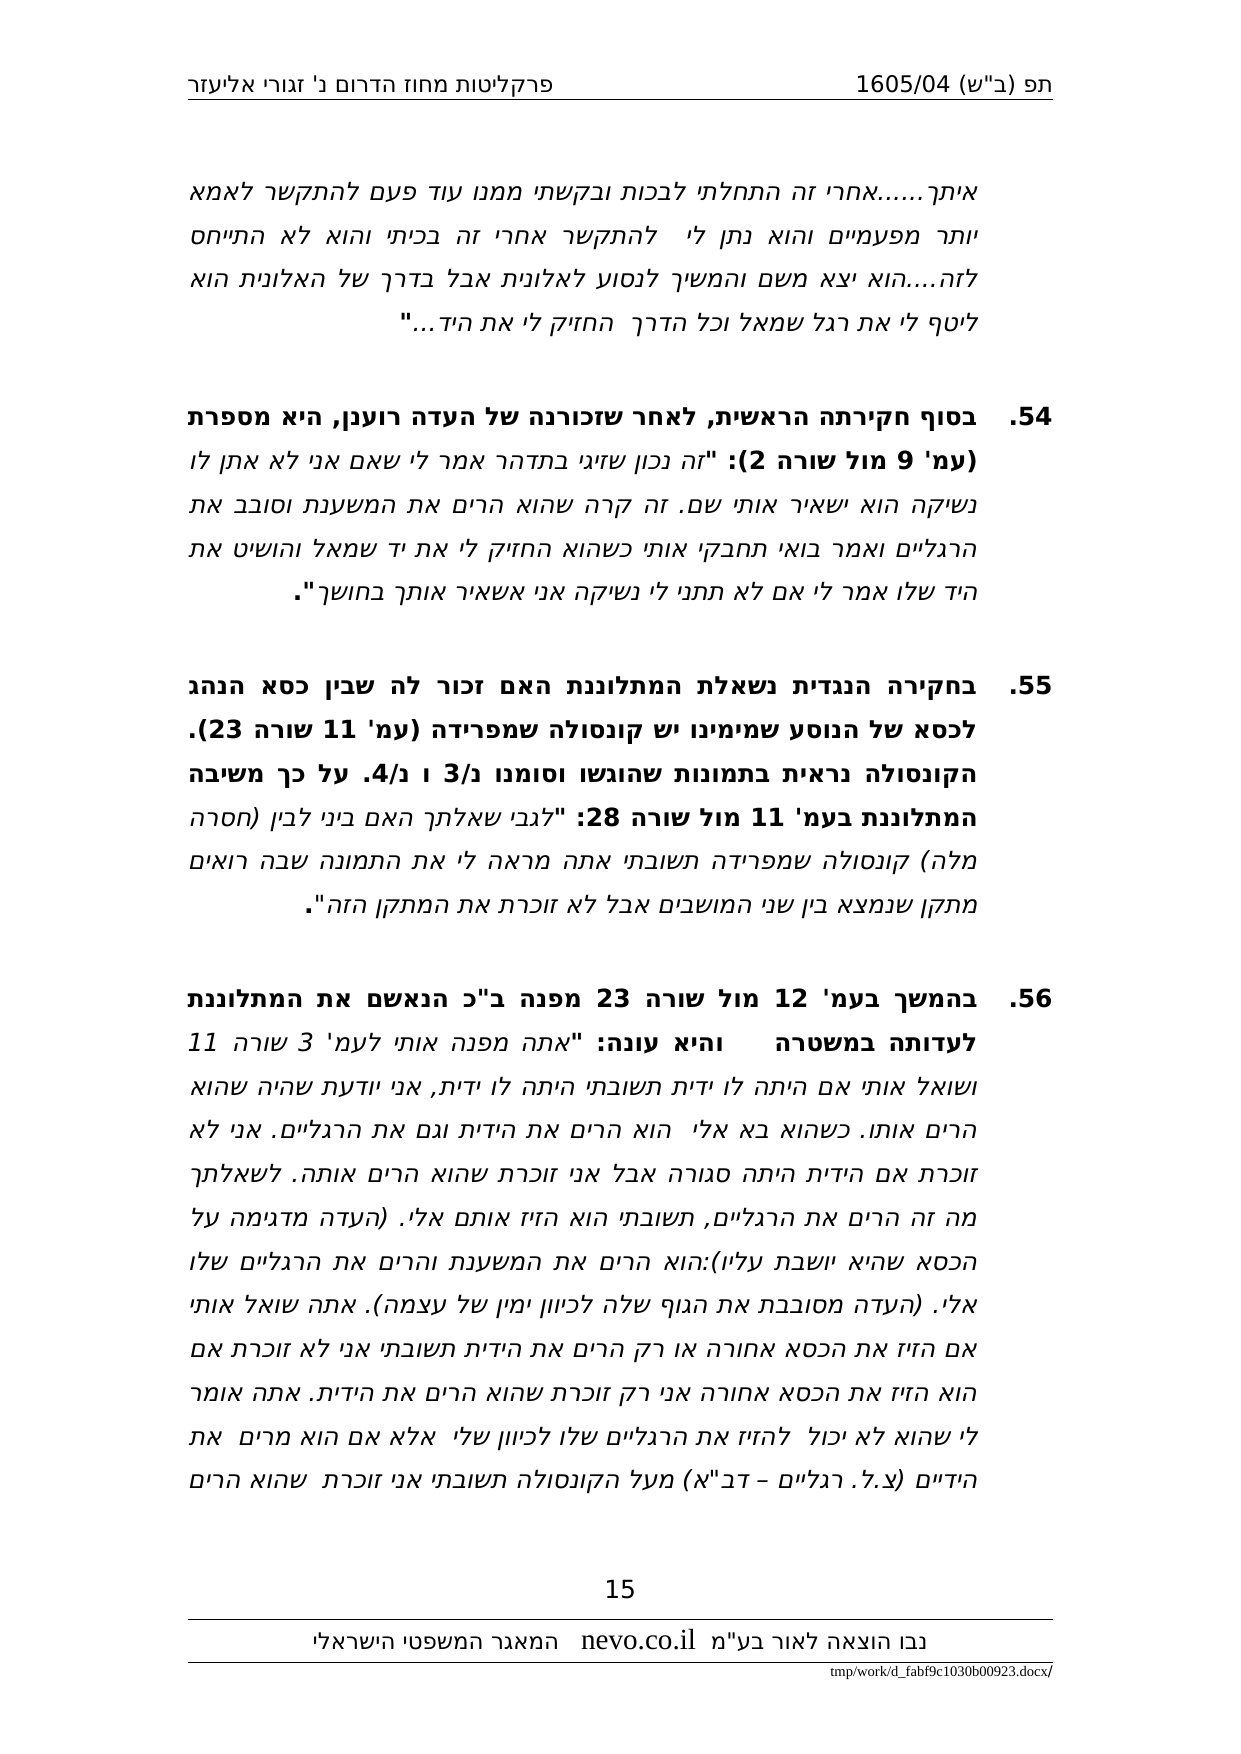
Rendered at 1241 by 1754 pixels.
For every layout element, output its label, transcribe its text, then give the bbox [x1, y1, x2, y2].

text 54. בסוף חקירתה הראשית, לאחר שזכורנה של העדה רוענן, היא מספרת (עמ' 9 מול שורה 2): "זה נכון שזיגי בתדהר אמר לי שאם אני לא אתן לו נשיקה הוא ישאיר אותי שם. זה קרה שהוא הרים את המשענת וסובב את הרגליים ואמר בואי תחבקי אותי כשהוא החזיק לי את יד שמאל והושיט את היד שלו אמר לי אם לא תתני לי נשיקה אני אשאיר אותך בחושך". [187, 402, 1053, 607]
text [187, 177, 1053, 338]
text 55. בחקירה הנגדית נשאלת המתלוננת האם זכור לה שבין כסא הנהג לכסא של הנוסע שמימינו יש קונסולה שמפרידה (עמ' 11 שורה 23). הקונסולה נראית בתמונות שהוגשו וסומנו נ/3 ו נ/4. על כך משיבה המתלוננת בעמ' 11 מול שורה 28: "לגבי שאלתך האם ביני לבין (חסרה מלה) קונסולה שמפרידה תשובתי אתה מראה לי את התמונה שבה רואים מתקן שנמצא בין שני המושבים אבל לא זוכרת את המתקן הזה". [187, 672, 1053, 919]
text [187, 984, 1053, 1495]
